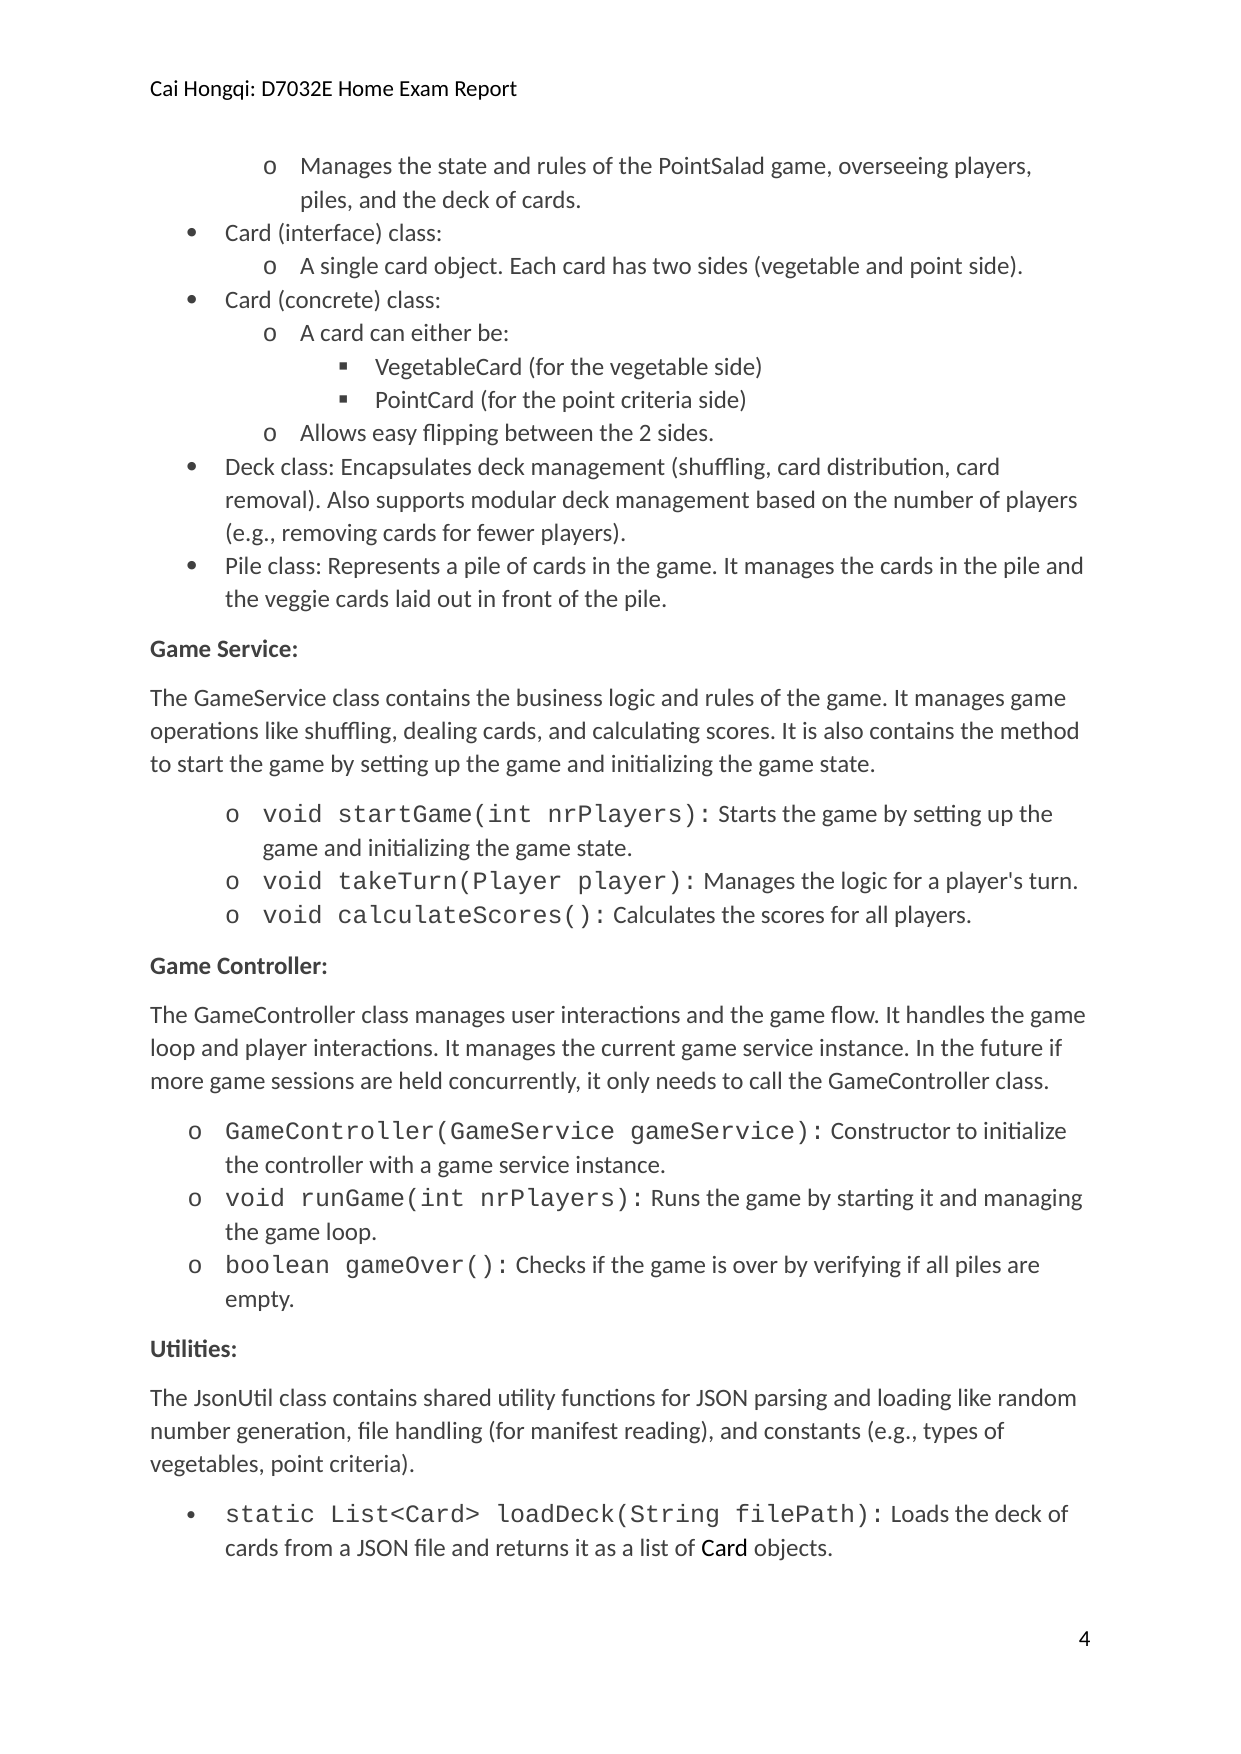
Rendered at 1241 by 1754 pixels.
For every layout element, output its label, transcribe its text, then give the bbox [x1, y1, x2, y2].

list void calculateScores(): Calculates the scores for all players. [225, 899, 1090, 931]
text Game Controller: [150, 950, 1090, 981]
text The JsonUtil class contains shared utility functions for JSON parsing and loading like random number generation, file handling (for manifest reading), and constants (e.g., types of vegetables, point criteria). [150, 1383, 1090, 1479]
list Pile class: Represents a pile of cards in the game. It manages the cards in the pile and the veggie cards laid out in front of the pile. [187, 550, 1090, 614]
text Utilities: [150, 1333, 1090, 1363]
list boolean gameOver(): Checks if the game is over by verifying if all piles are empty. [187, 1249, 1090, 1314]
list Allows easy flipping between the 2 sides. [262, 417, 1090, 449]
text The GameService class contains the business logic and rules of the game. It manages game operations like shuffling, dealing cards, and calculating scores. It is also contains the method to start the game by setting up the game and initializing the game state. [150, 682, 1090, 779]
text Game Service: [150, 633, 1090, 663]
list VegetableCard (for the vegetable side) [337, 351, 1090, 382]
list Card (interface) class: [187, 217, 1090, 248]
list void takeTurn(Player player): Manages the logic for a player's turn. [225, 865, 1090, 897]
text The GameController class manages user interactions and the game flow. It handles the game loop and player interactions. It manages the current game service instance. In the future if more game sessions are held concurrently, it only needs to call the GameController class. [150, 1000, 1090, 1096]
list void startGame(int nrPlayers): Starts the game by setting up the game and initializing the game state. [225, 798, 1090, 862]
list PointCard (for the point criteria side) [337, 384, 1090, 415]
list A single card object. Each card has two sides (vegetable and point side). [262, 250, 1090, 282]
list Manages the state and rules of the PointSalad game, overseeing players, piles, and the deck of cards. [262, 150, 1090, 215]
list GameController(GameService gameService): Constructor to initialize the controller with a game service instance. [187, 1115, 1090, 1180]
list Deck class: Encapsulates deck management (shuffling, card distribution, card removal). Also supports modular deck management based on the number of players (e.g., removing cards for fewer players). [187, 452, 1090, 548]
list Card (concrete) class: [187, 284, 1090, 315]
list static List<Card> loadDeck(String filePath): Loads the deck of cards from a JSON file and returns it as a list of Card objects. [187, 1498, 1090, 1563]
list A card can either be: [262, 317, 1090, 349]
list void runGame(int nrPlayers): Runs the game by starting it and managing the game loop. [187, 1182, 1090, 1247]
